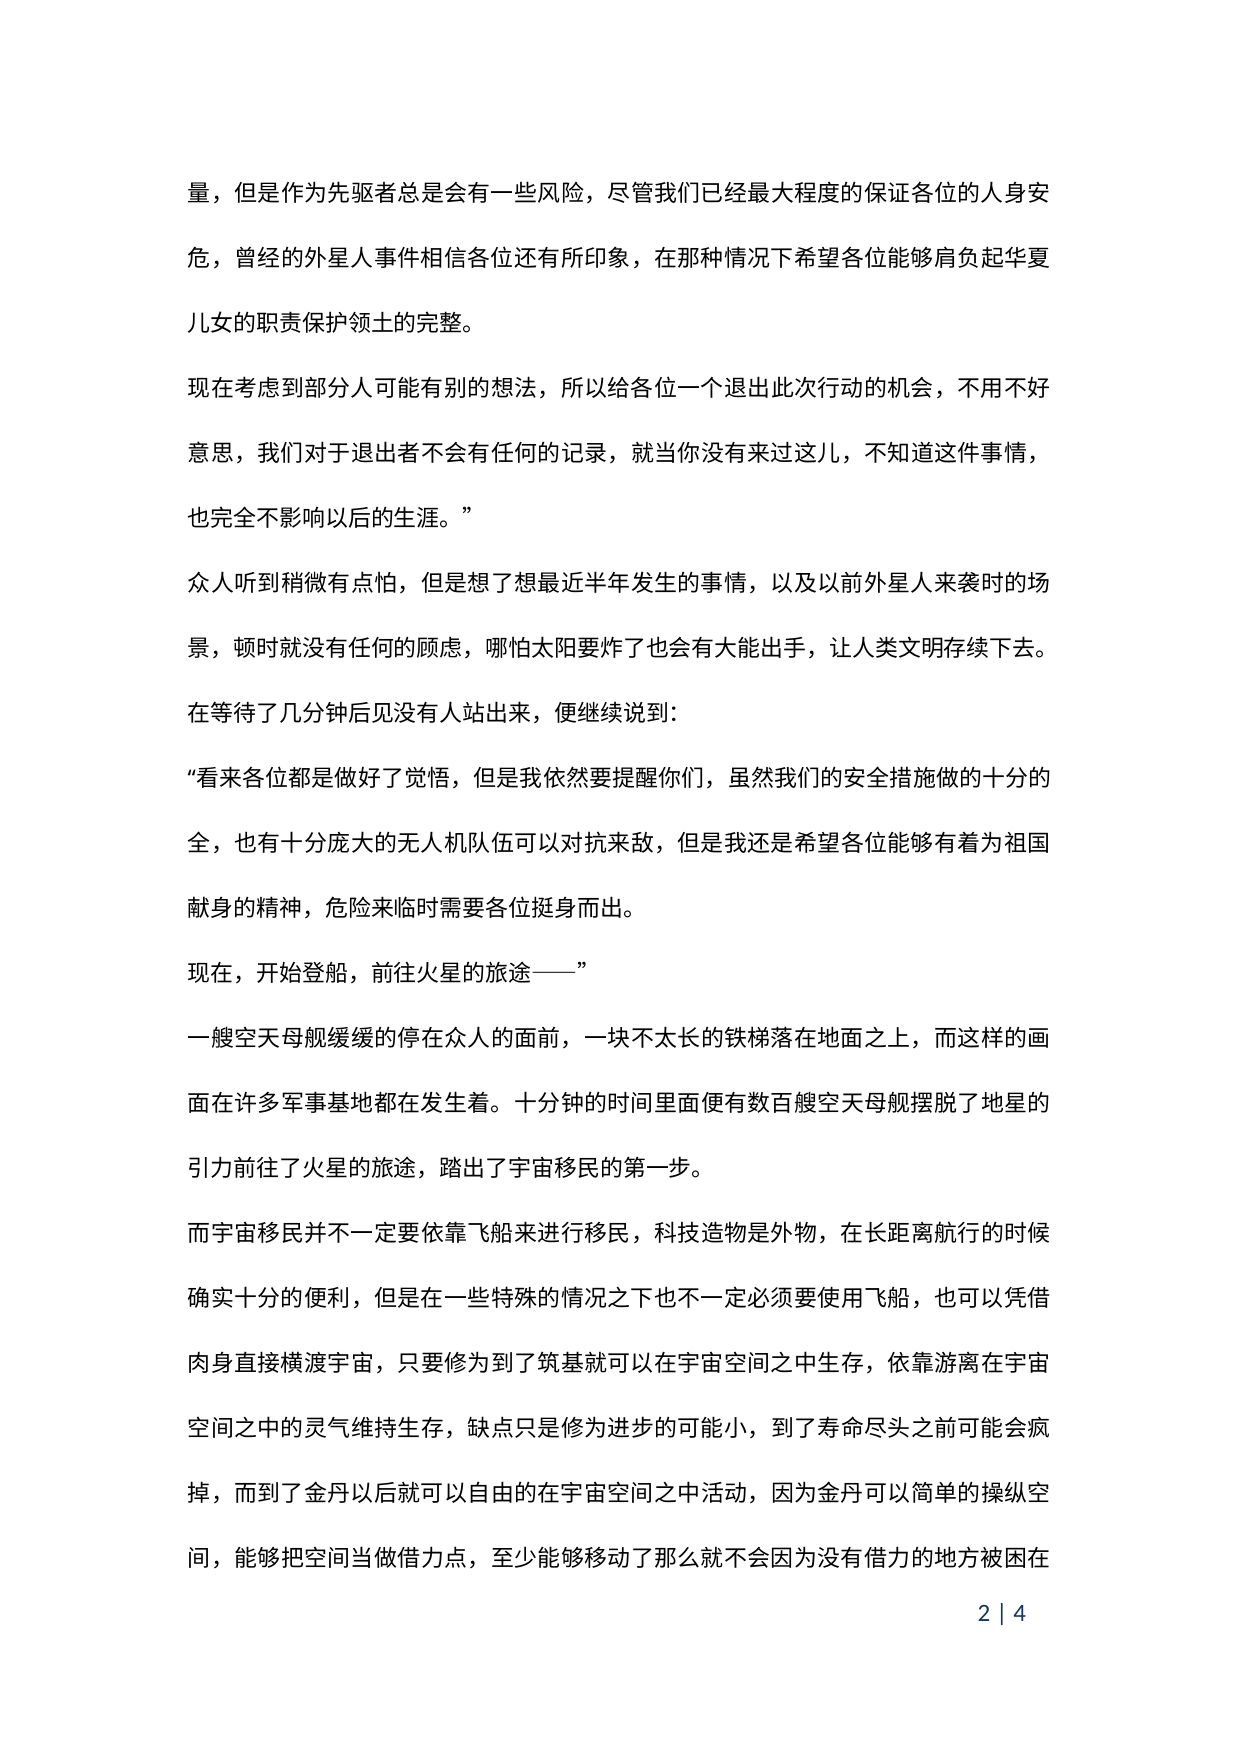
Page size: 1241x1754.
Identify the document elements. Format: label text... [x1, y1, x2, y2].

text “看来各位都是做好了觉悟，但是我依然要提醒你们，虽然我们的安全措施做的十分的全，也有十分庞大的无人机队伍可以对抗来敌，但是我还是希望各位能够有着为祖国献身的精神，危险来临时需要各位挺身而出。 [187, 743, 1053, 938]
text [187, 1198, 1053, 1588]
text 现在，开始登船，前往火星的旅途——” [187, 938, 1053, 1003]
text 现在考虑到部分人可能有别的想法，所以给各位一个退出此次行动的机会，不用不好意思，我们对于退出者不会有任何的记录，就当你没有来过这儿，不知道这件事情，也完全不影响以后的生涯。” [187, 353, 1053, 548]
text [187, 158, 1053, 353]
text 众人听到稍微有点怕，但是想了想最近半年发生的事情，以及以前外星人来袭时的场景，顿时就没有任何的顾虑，哪怕太阳要炸了也会有大能出手，让人类文明存续下去。 [187, 548, 1053, 678]
text 在等待了几分钟后见没有人站出来，便继续说到： [187, 678, 1053, 743]
text 一艘空天母舰缓缓的停在众人的面前，一块不太长的铁梯落在地面之上，而这样的画面在许多军事基地都在发生着。十分钟的时间里面便有数百艘空天母舰摆脱了地星的引力前往了火星的旅途，踏出了宇宙移民的第一步。 [187, 1003, 1053, 1198]
